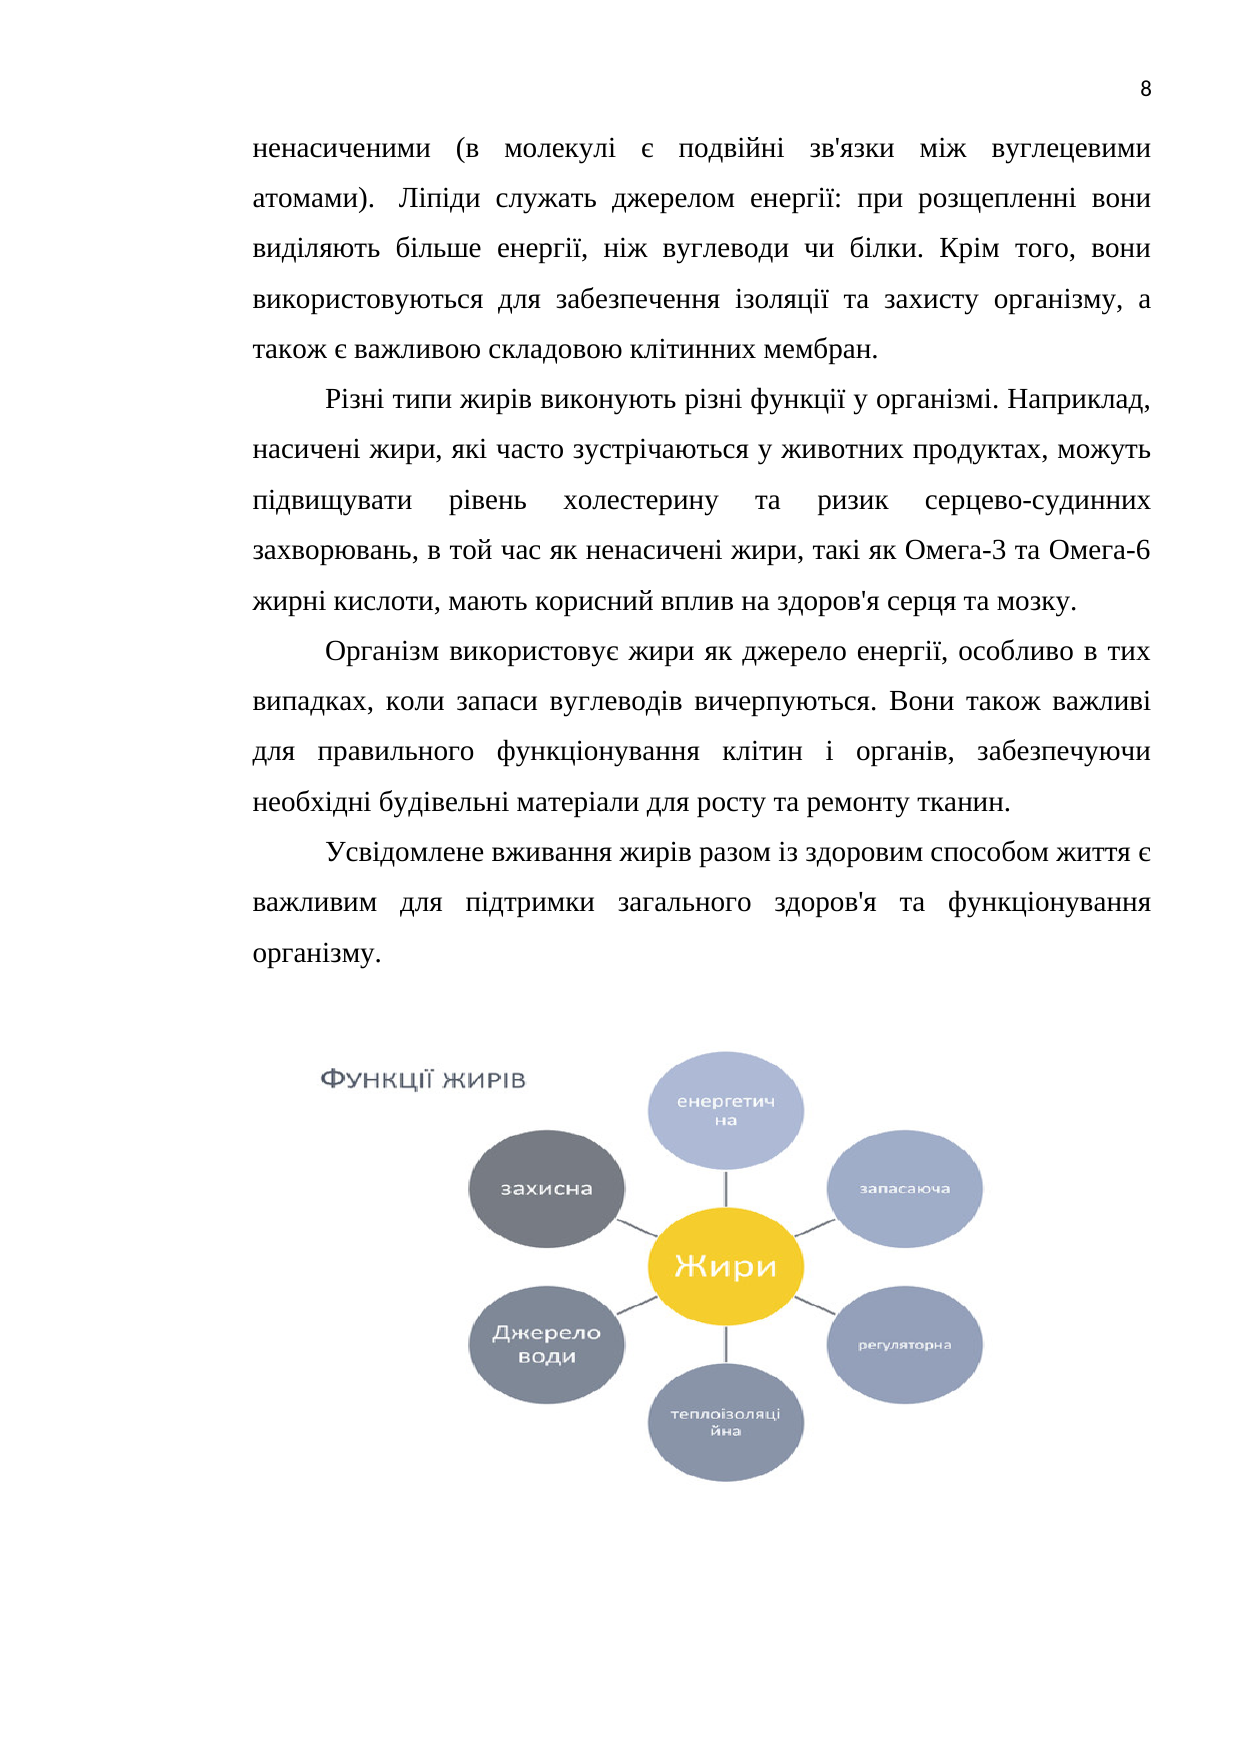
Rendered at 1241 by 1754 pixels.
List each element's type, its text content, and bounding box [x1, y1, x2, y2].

list Різні типи жирів виконують різні функції у організмі. Наприклад, насичені жири, які часто зустрічаються у животних продуктах, можуть підвищувати рівень холестерину та ризик серцево-судинних захворювань, в той час як ненасичені жири, такі як Омега-3 та Омега-6 жирні кислоти, мають корисний вплив на здоров'я серця та мозку. [252, 381, 1152, 616]
list Усвідомлене вживання жирів разом із здоровим способом життя є важливим для підтримки загального здоров'я та функціонування організму. [252, 834, 1152, 968]
list Організм використовує жири як джерело енергії, особливо в тих випадках, коли запаси вуглеводів вичерпуються. Вони також важливі для правильного функціонування клітин і органів, забезпечуючи необхідні будівельні матеріали для росту та ремонту тканин. [252, 633, 1152, 817]
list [252, 130, 1152, 364]
picture [308, 1008, 1011, 1504]
